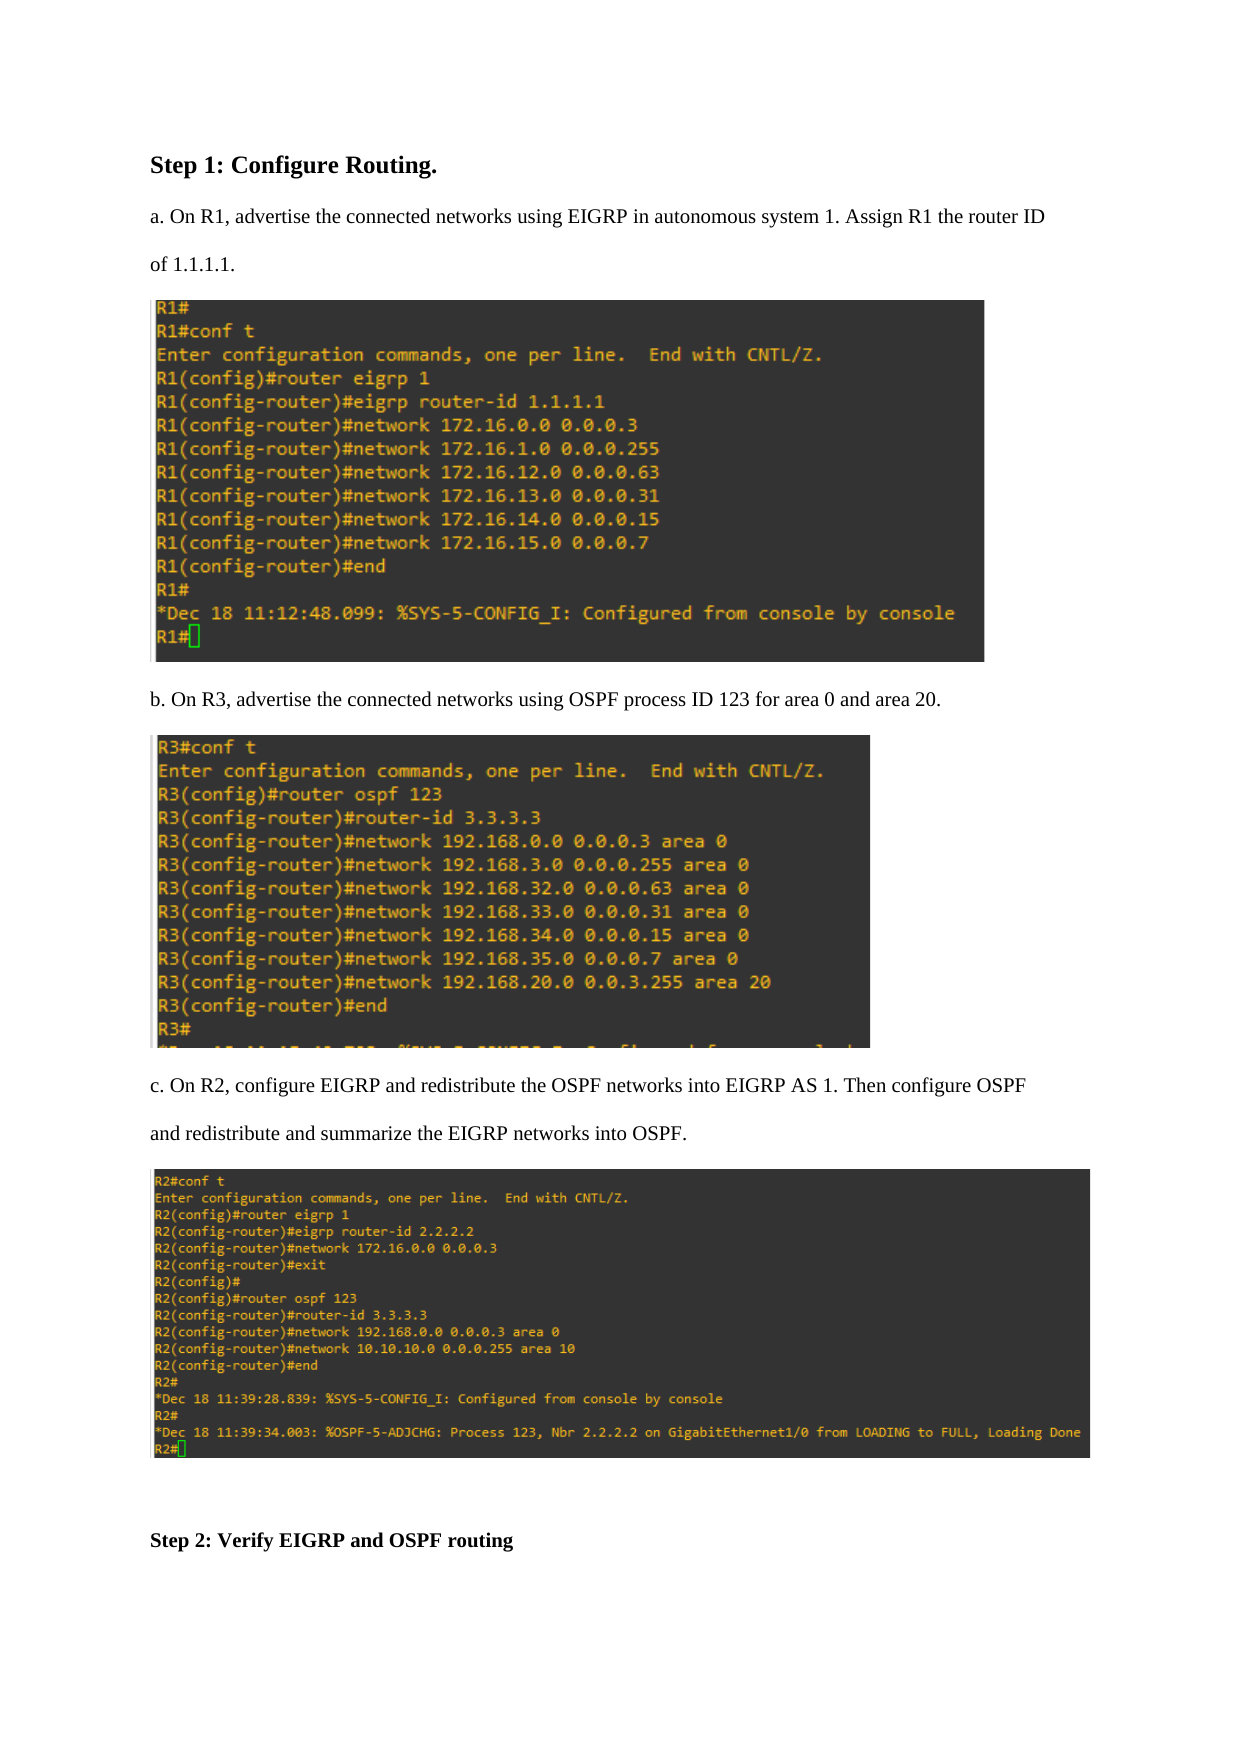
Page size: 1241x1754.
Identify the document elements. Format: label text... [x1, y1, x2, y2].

text a. On R1, advertise the connected networks using EIGRP in autonomous system 1. Assign R1 the router ID [150, 204, 1090, 228]
text Step 1: Configure Routing. [150, 150, 1090, 179]
text c. On R2, configure EIGRP and redistribute the OSPF networks into EIGRP AS 1. Then configure OSPF [150, 1073, 1090, 1097]
picture [150, 1169, 1091, 1458]
text b. On R3, advertise the connected networks using OSPF process ID 123 for area 0 and area 20. [150, 687, 1090, 711]
text Step 2: Verify EIGRP and OSPF routing [150, 1528, 1090, 1552]
picture [150, 735, 871, 1048]
text of 1.1.1.1. [150, 252, 1090, 276]
text and redistribute and summarize the EIGRP networks into OSPF. [150, 1121, 1090, 1145]
picture [150, 300, 985, 662]
